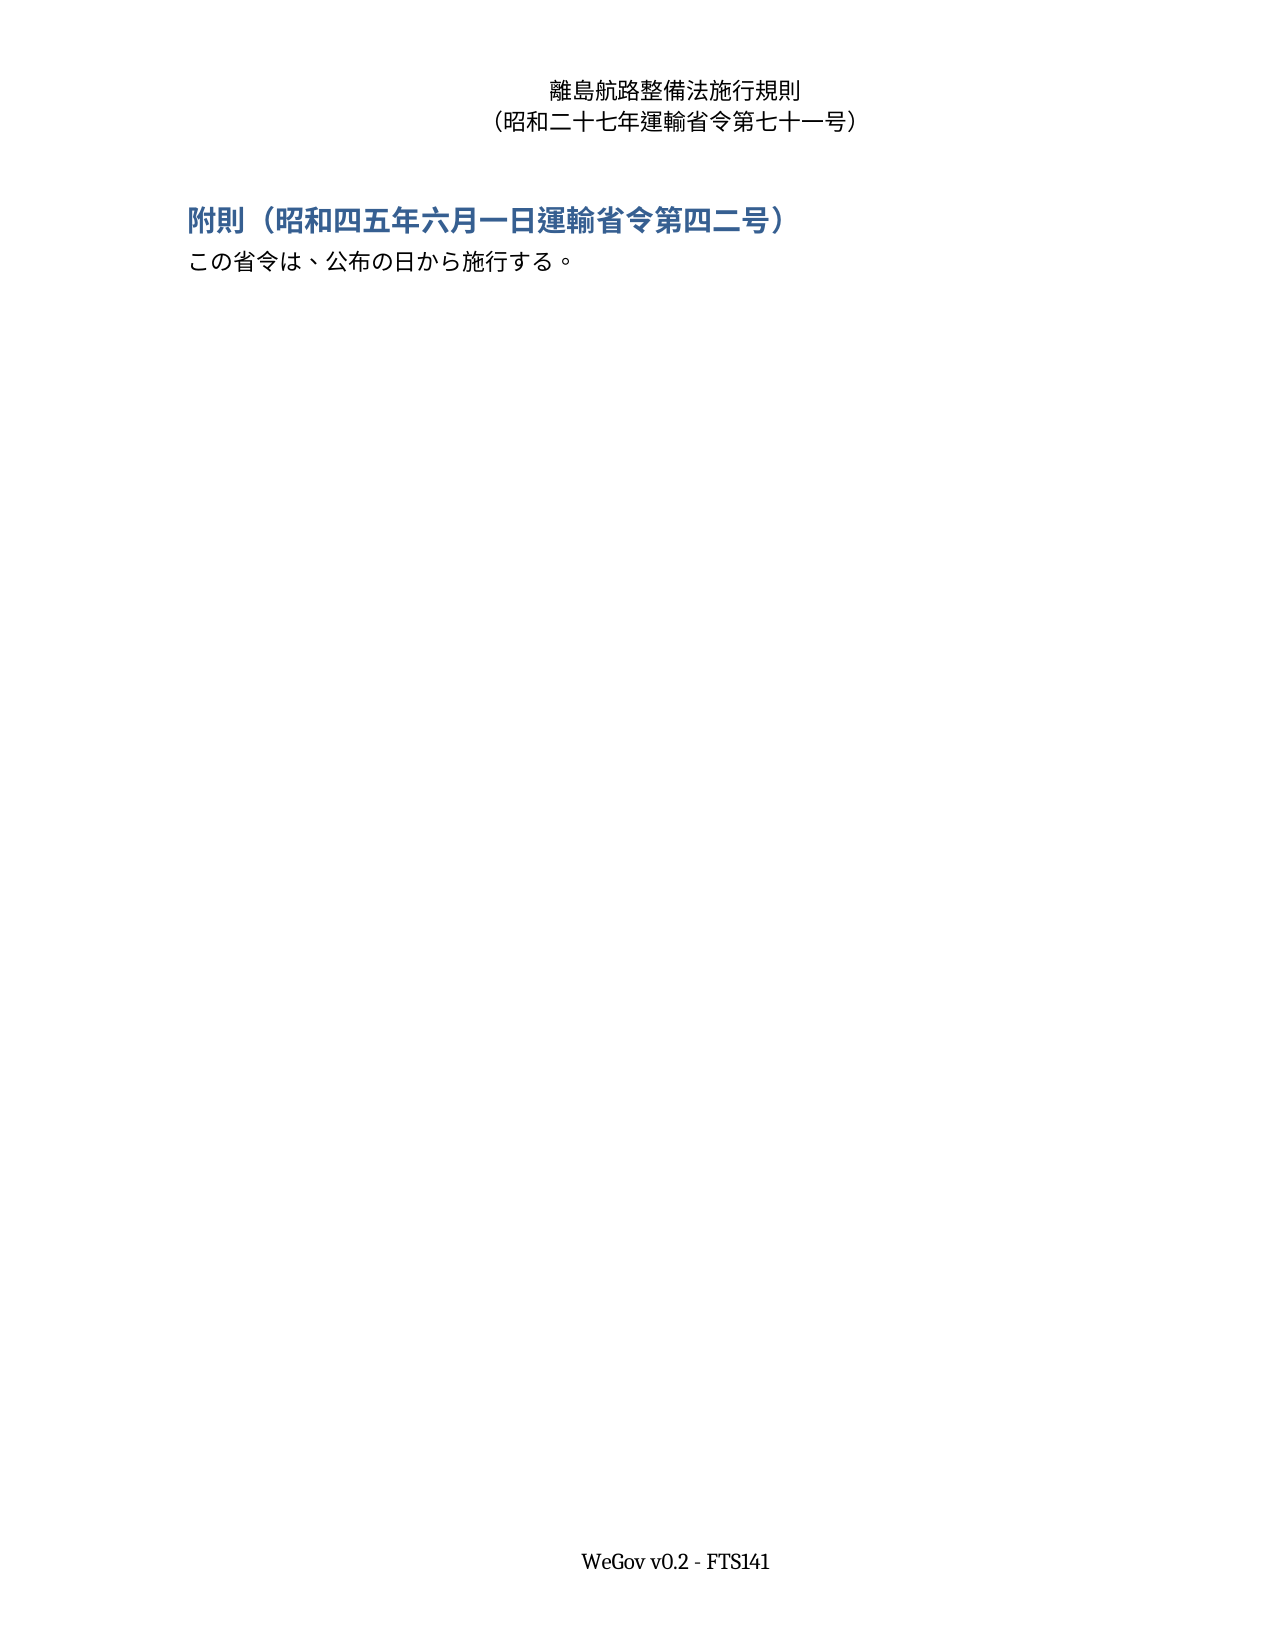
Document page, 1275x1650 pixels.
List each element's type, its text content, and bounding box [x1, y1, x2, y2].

subtitle 附則（昭和四五年六月一日運輸省令第四二号） [187, 200, 1087, 240]
text この省令は、公布の日から施行する。 [187, 246, 1087, 277]
